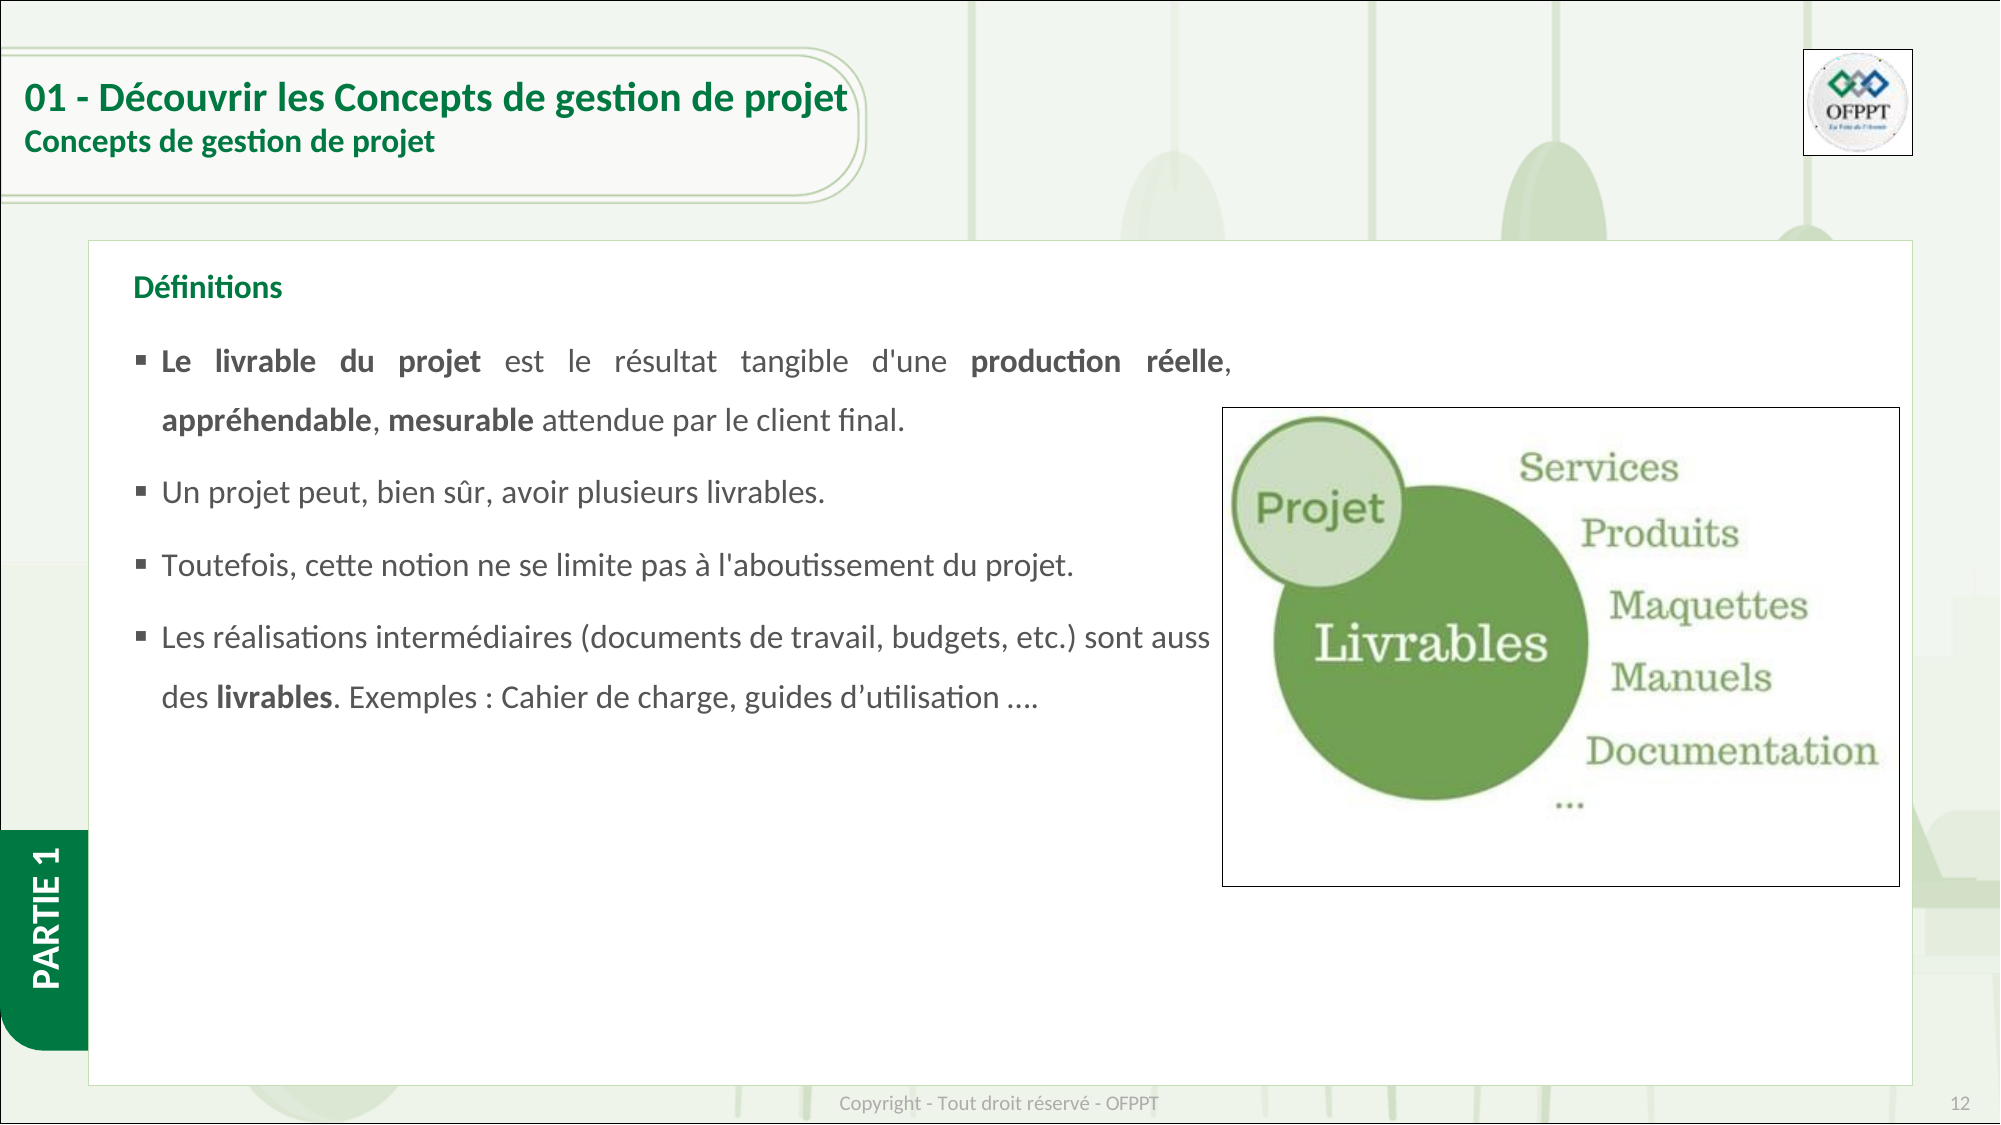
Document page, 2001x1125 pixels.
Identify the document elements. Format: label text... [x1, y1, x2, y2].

list Toutefois, cette notion ne se limite pas à l'aboutissement du projet. [133, 544, 1981, 584]
list Le livrable du projet est le résultat tangible d'une production réelle, appréhendable, mesurable attendue par le client final. [133, 339, 1233, 440]
text Définitions [133, 266, 1981, 307]
text Concepts de gestion de projet [24, 121, 1981, 160]
list Les réalisations intermédiaires (documents de travail, budgets, etc.) sont auss des livrables. Exemples : Cahier de charge, guides d’utilisation …. [133, 616, 1225, 716]
list Un projet peut, bien sûr, avoir plusieurs livrables. [133, 471, 1981, 512]
picture [1223, 408, 1899, 471]
subtitle 01 - Découvrir les Concepts de gestion de projet [24, 71, 1981, 121]
text Copyright - Tout droit réservé - OFPPT 12 [839, 1090, 1981, 1116]
picture [1223, 584, 1899, 886]
picture [1, 1, 2000, 1123]
picture [1223, 512, 1899, 544]
